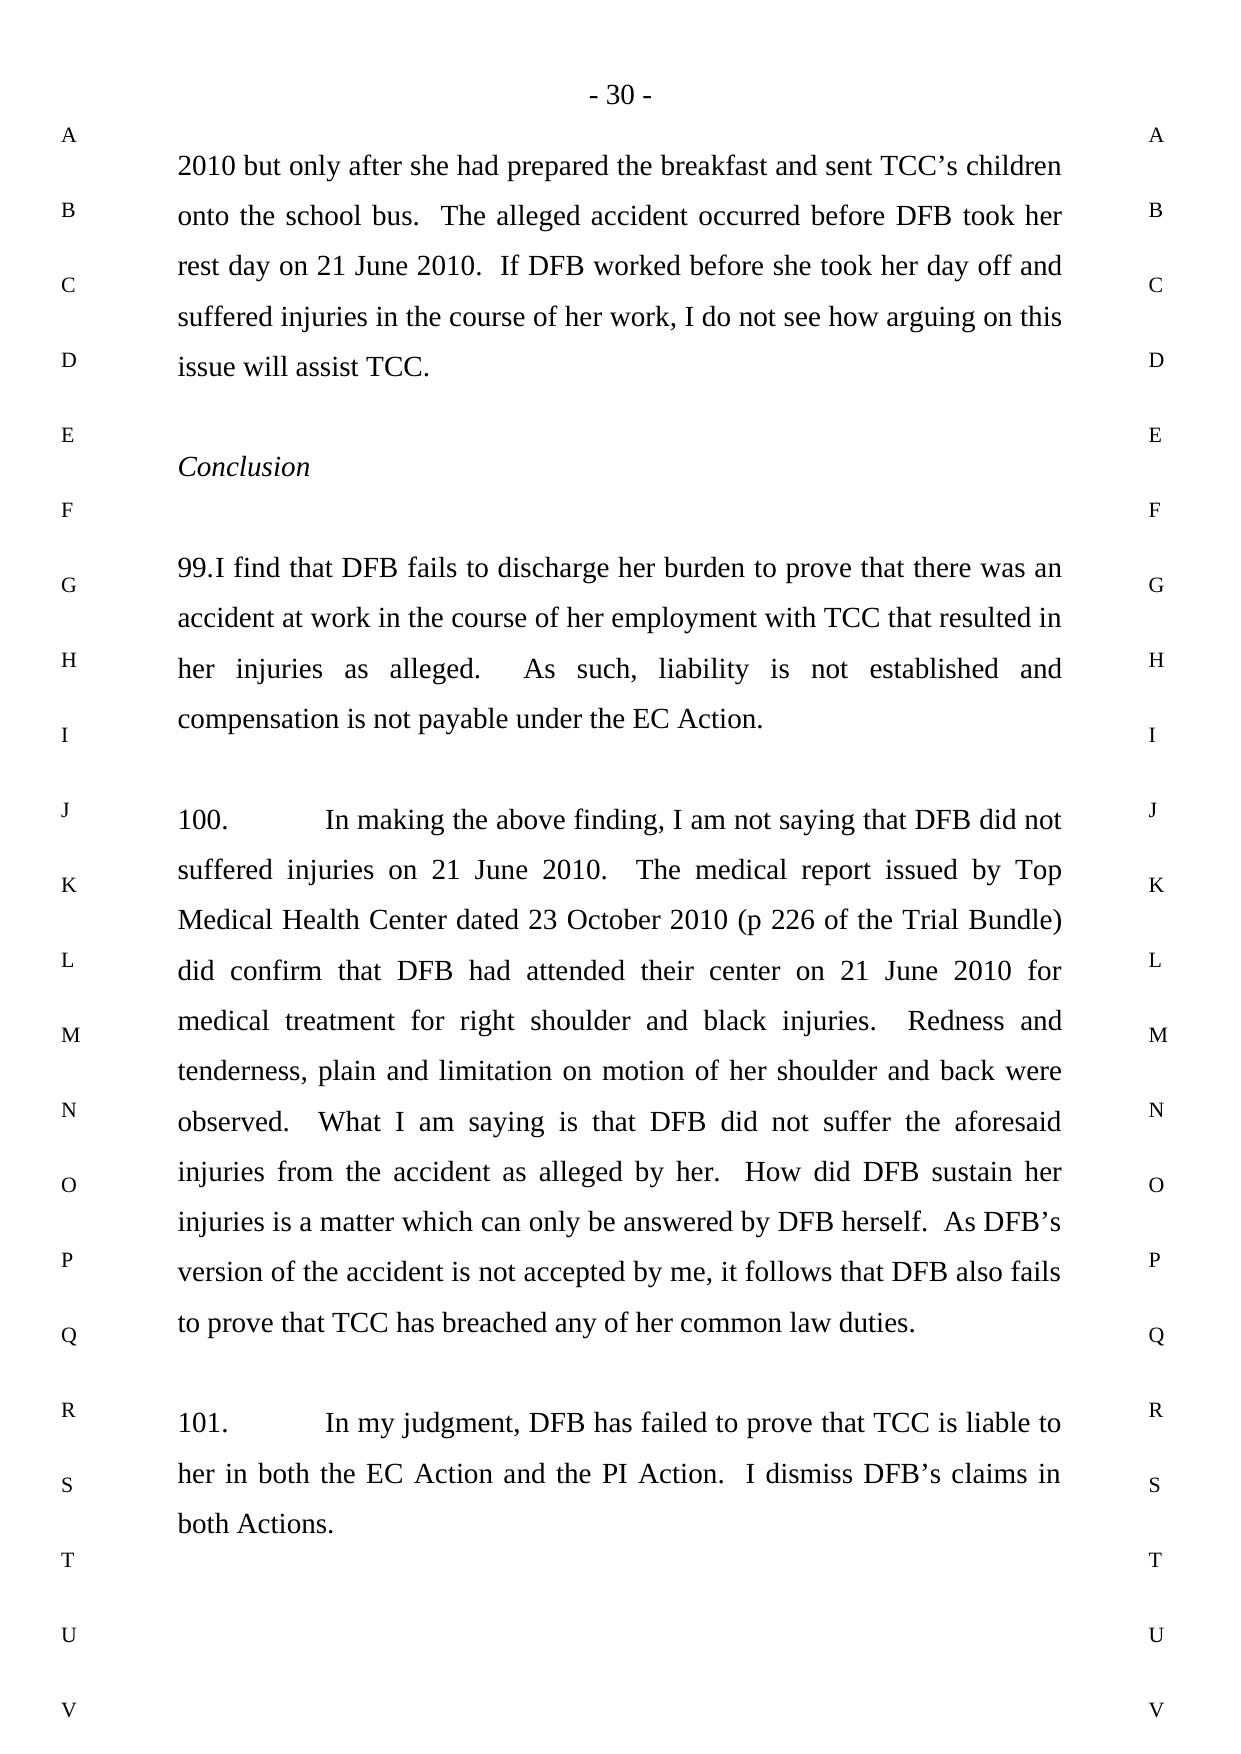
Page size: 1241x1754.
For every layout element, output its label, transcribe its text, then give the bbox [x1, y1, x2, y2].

list In making the above finding, I am not saying that DFB did not suffered injuries on 21 June 2010. The medical report issued by Top Medical Health Center dated 23 October 2010 (p 226 of the Trial Bundle) did confirm that DFB had attended their center on 21 June 2010 for medical treatment for right shoulder and black injuries. Redness and tenderness, plain and limitation on motion of her shoulder and back were observed. What I am saying is that DFB did not suffer the aforesaid injuries from the accident as alleged by her. How did DFB sustain her injuries is a matter which can only be answered by DFB herself. As DFB’s version of the accident is not accepted by me, it follows that DFB also fails to prove that TCC has breached any of her common law duties. [177, 802, 1063, 1338]
text Conclusion [177, 449, 1063, 483]
list In my judgment, DFB has failed to prove that TCC is liable to her in both the EC Action and the PI Action. I dismiss DFB’s claims in both Actions. [177, 1406, 1063, 1540]
list I find that DFB fails to discharge her burden to prove that there was an accident at work in the course of her employment with TCC that resulted in her injuries as alleged. As such, liability is not established and compensation is not payable under the EC Action. [177, 550, 1063, 735]
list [177, 148, 1063, 382]
